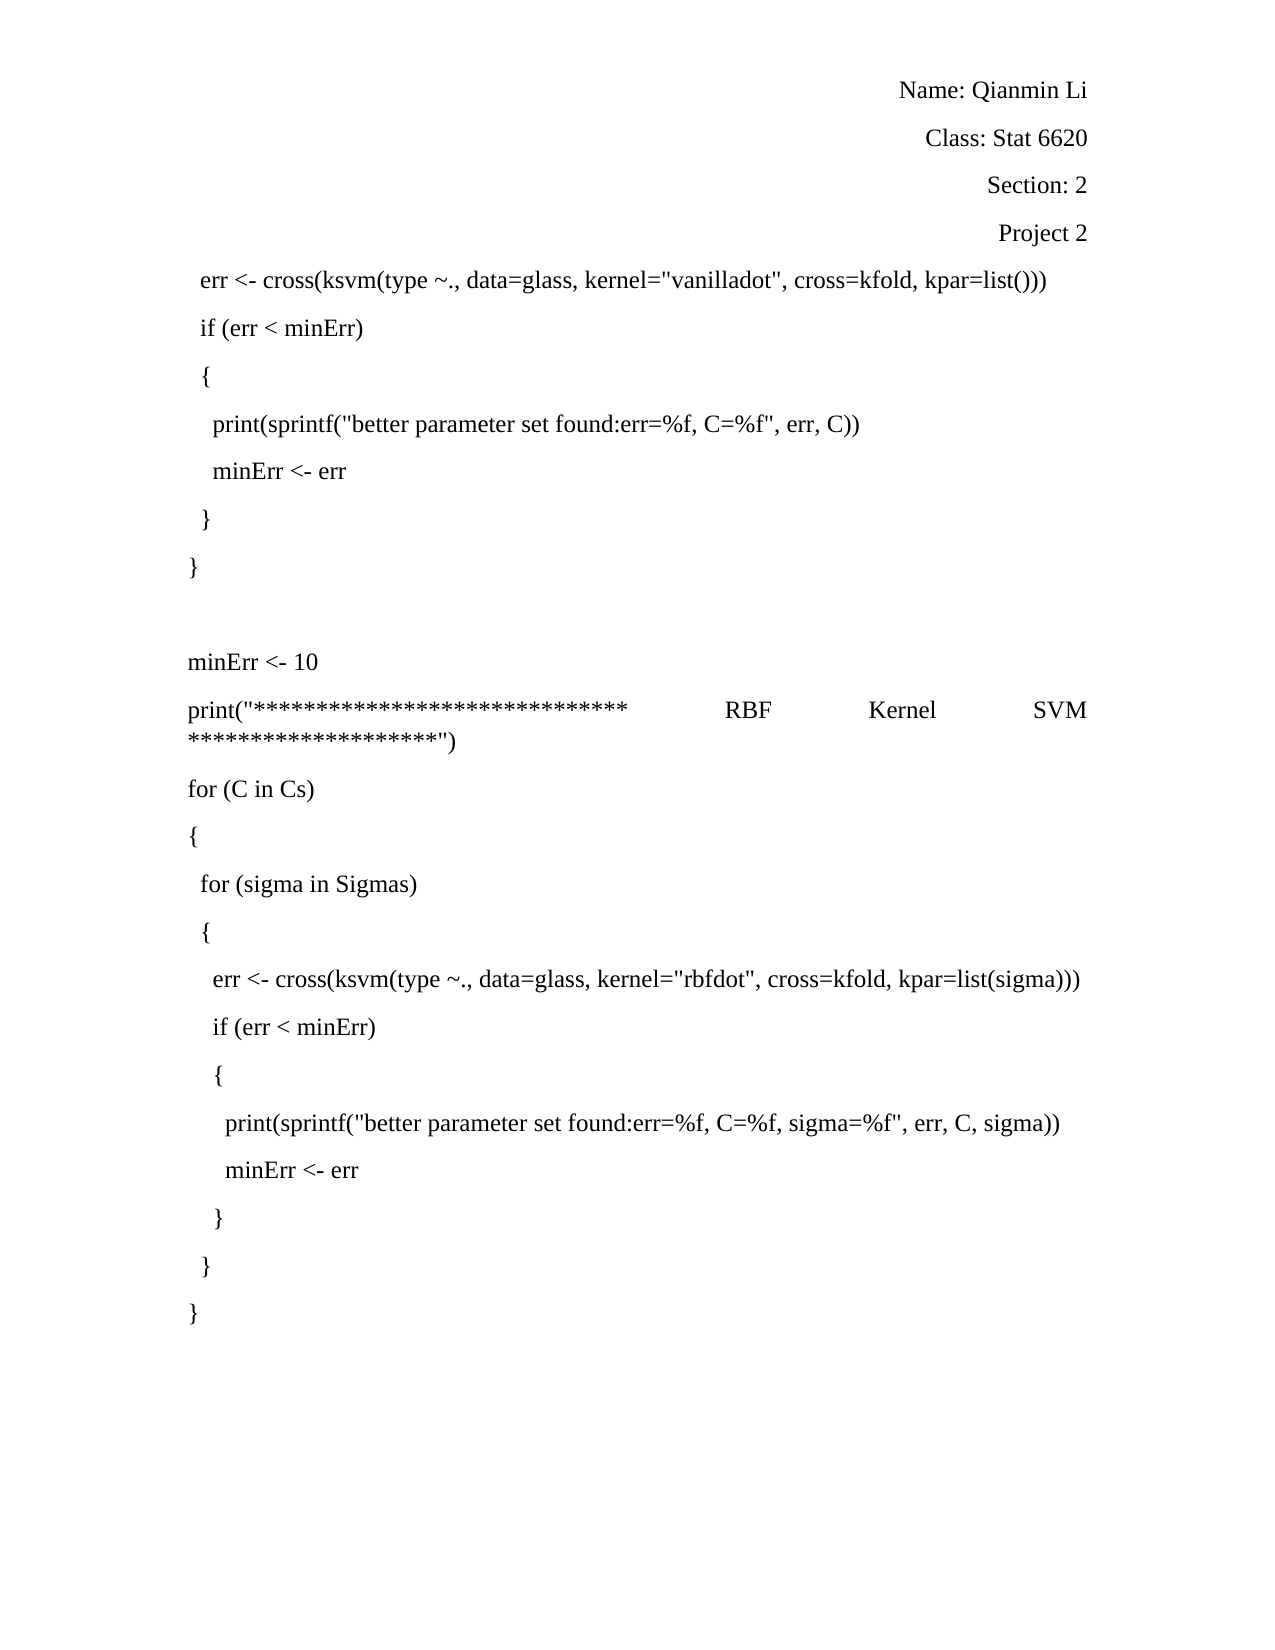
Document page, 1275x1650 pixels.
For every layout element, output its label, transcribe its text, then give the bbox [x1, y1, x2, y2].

text { [187, 361, 1087, 390]
text if (err < minErr) [187, 313, 1087, 342]
text { [187, 917, 1087, 946]
text if (err < minErr) [187, 1012, 1087, 1041]
text for (sigma in Sigmas) [187, 869, 1087, 898]
text err <- cross(ksvm(type ~., data=glass, kernel="vanilladot", cross=kfold, kpar=list())) [187, 266, 1087, 294]
text { [187, 821, 1087, 850]
text print(sprintf("better parameter set found:err=%f, C=%f", err, C)) [187, 409, 1087, 437]
text print(sprintf("better parameter set found:err=%f, C=%f, sigma=%f", err, C, sigma)) [187, 1108, 1087, 1136]
text } [187, 552, 1087, 581]
text { [187, 1060, 1087, 1089]
text print("****************************** RBF Kernel SVM ********************") [187, 695, 1087, 755]
text } [187, 1251, 1087, 1279]
text } [187, 1203, 1087, 1232]
text for (C in Cs) [187, 774, 1087, 802]
text } [187, 504, 1087, 533]
text minErr <- err [187, 456, 1087, 485]
text minErr <- err [187, 1155, 1087, 1184]
text minErr <- 10 [187, 647, 1087, 676]
text err <- cross(ksvm(type ~., data=glass, kernel="rbfdot", cross=kfold, kpar=list(sigma))) [187, 964, 1087, 993]
text } [187, 1298, 1087, 1327]
